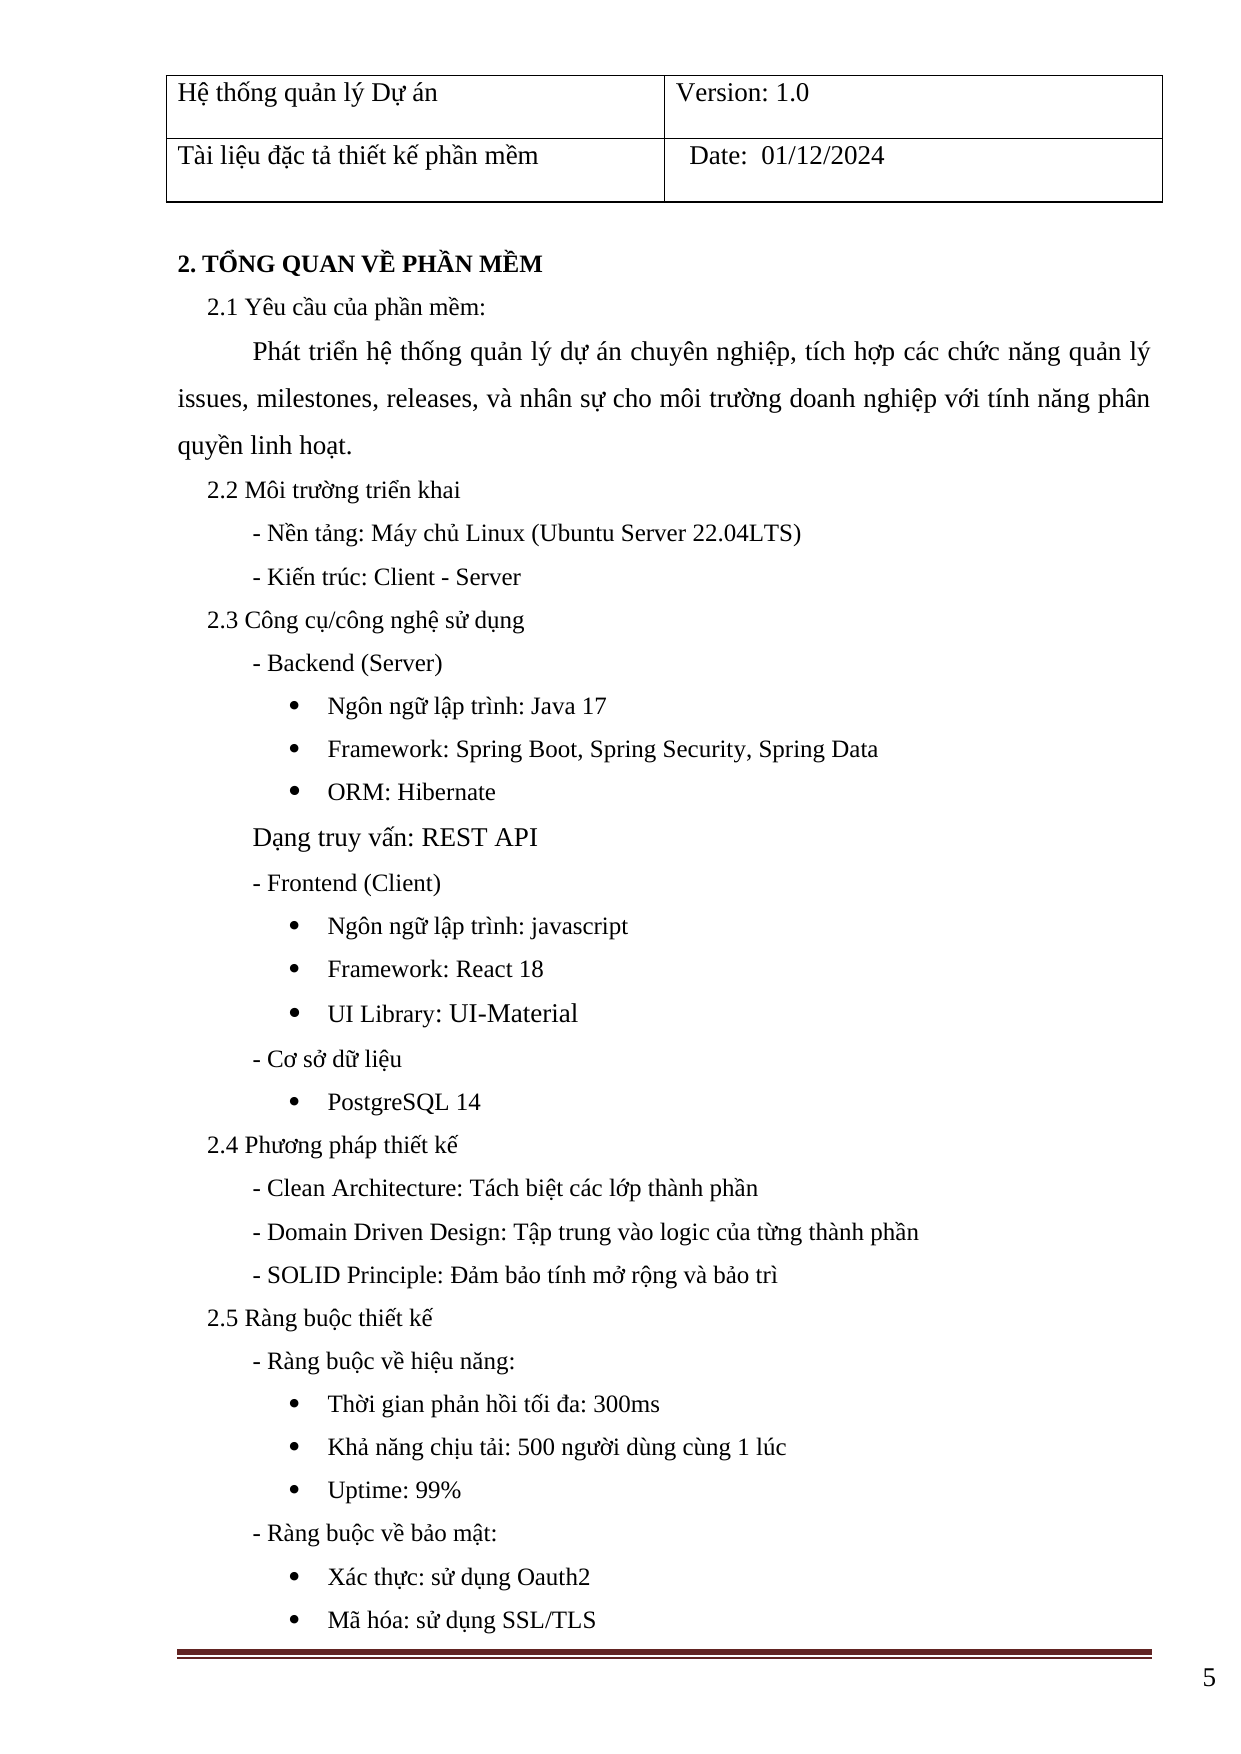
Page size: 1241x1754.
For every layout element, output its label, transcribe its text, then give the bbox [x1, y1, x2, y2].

list Mã hóa: sử dụng SSL/TLS [290, 1605, 1152, 1633]
text 2.1 Yêu cầu của phần mềm: [177, 292, 1152, 321]
text 2.3 Công cụ/công nghệ sử dụng [177, 605, 1152, 633]
text - Clean Architecture: Tách biệt các lớp thành phần [177, 1173, 1152, 1202]
subtitle 2. TỔNG QUAN VỀ PHẦN MỀM [177, 249, 1152, 278]
text - Domain Driven Design: Tập trung vào logic của từng thành phần [177, 1217, 1152, 1245]
text - Frontend (Client) [177, 868, 1152, 897]
list Framework: React 18 [290, 954, 1152, 983]
text - SOLID Principle: Đảm bảo tính mở rộng và bảo trì [177, 1260, 1152, 1288]
text - Backend (Server) [177, 648, 1152, 677]
text 2.4 Phương pháp thiết kế [177, 1130, 1152, 1159]
text - Cơ sở dữ liệu [177, 1044, 1152, 1073]
text - Ràng buộc về bảo mật: [177, 1518, 1152, 1547]
text 2.5 Ràng buộc thiết kế [177, 1303, 1152, 1332]
list Khả năng chịu tải: 500 người dùng cùng 1 lúc [290, 1432, 1152, 1461]
text Dạng truy vấn: REST API [177, 821, 1152, 852]
text - Ràng buộc về hiệu năng: [177, 1346, 1152, 1375]
list Thời gian phản hồi tối đa: 300ms [290, 1389, 1152, 1418]
list Uptime: 99% [290, 1475, 1152, 1504]
text Phát triển hệ thống quản lý dự án chuyên nghiệp, tích hợp các chức năng quản lý issues, milestones, releases, và nhân sự cho môi trường doanh nghiệp với tính năng phân quyền linh hoạt. [177, 335, 1152, 460]
text - Kiến trúc: Client - Server [177, 562, 1152, 590]
text 2.2 Môi trường triển khai [177, 475, 1152, 504]
text - Nền tảng: Máy chủ Linux (Ubuntu Server 22.04LTS) [177, 518, 1152, 547]
list Xác thực: sử dụng Oauth2 [290, 1562, 1152, 1590]
list PostgreSQL 14 [290, 1087, 1152, 1116]
list Ngôn ngữ lập trình: Java 17 [290, 691, 1152, 720]
list Ngôn ngữ lập trình: javascript [290, 911, 1152, 940]
list Framework: Spring Boot, Spring Security, Spring Data [290, 734, 1152, 763]
list ORM: Hibernate [290, 777, 1152, 807]
list UI Library: UI-Material [290, 997, 1152, 1028]
